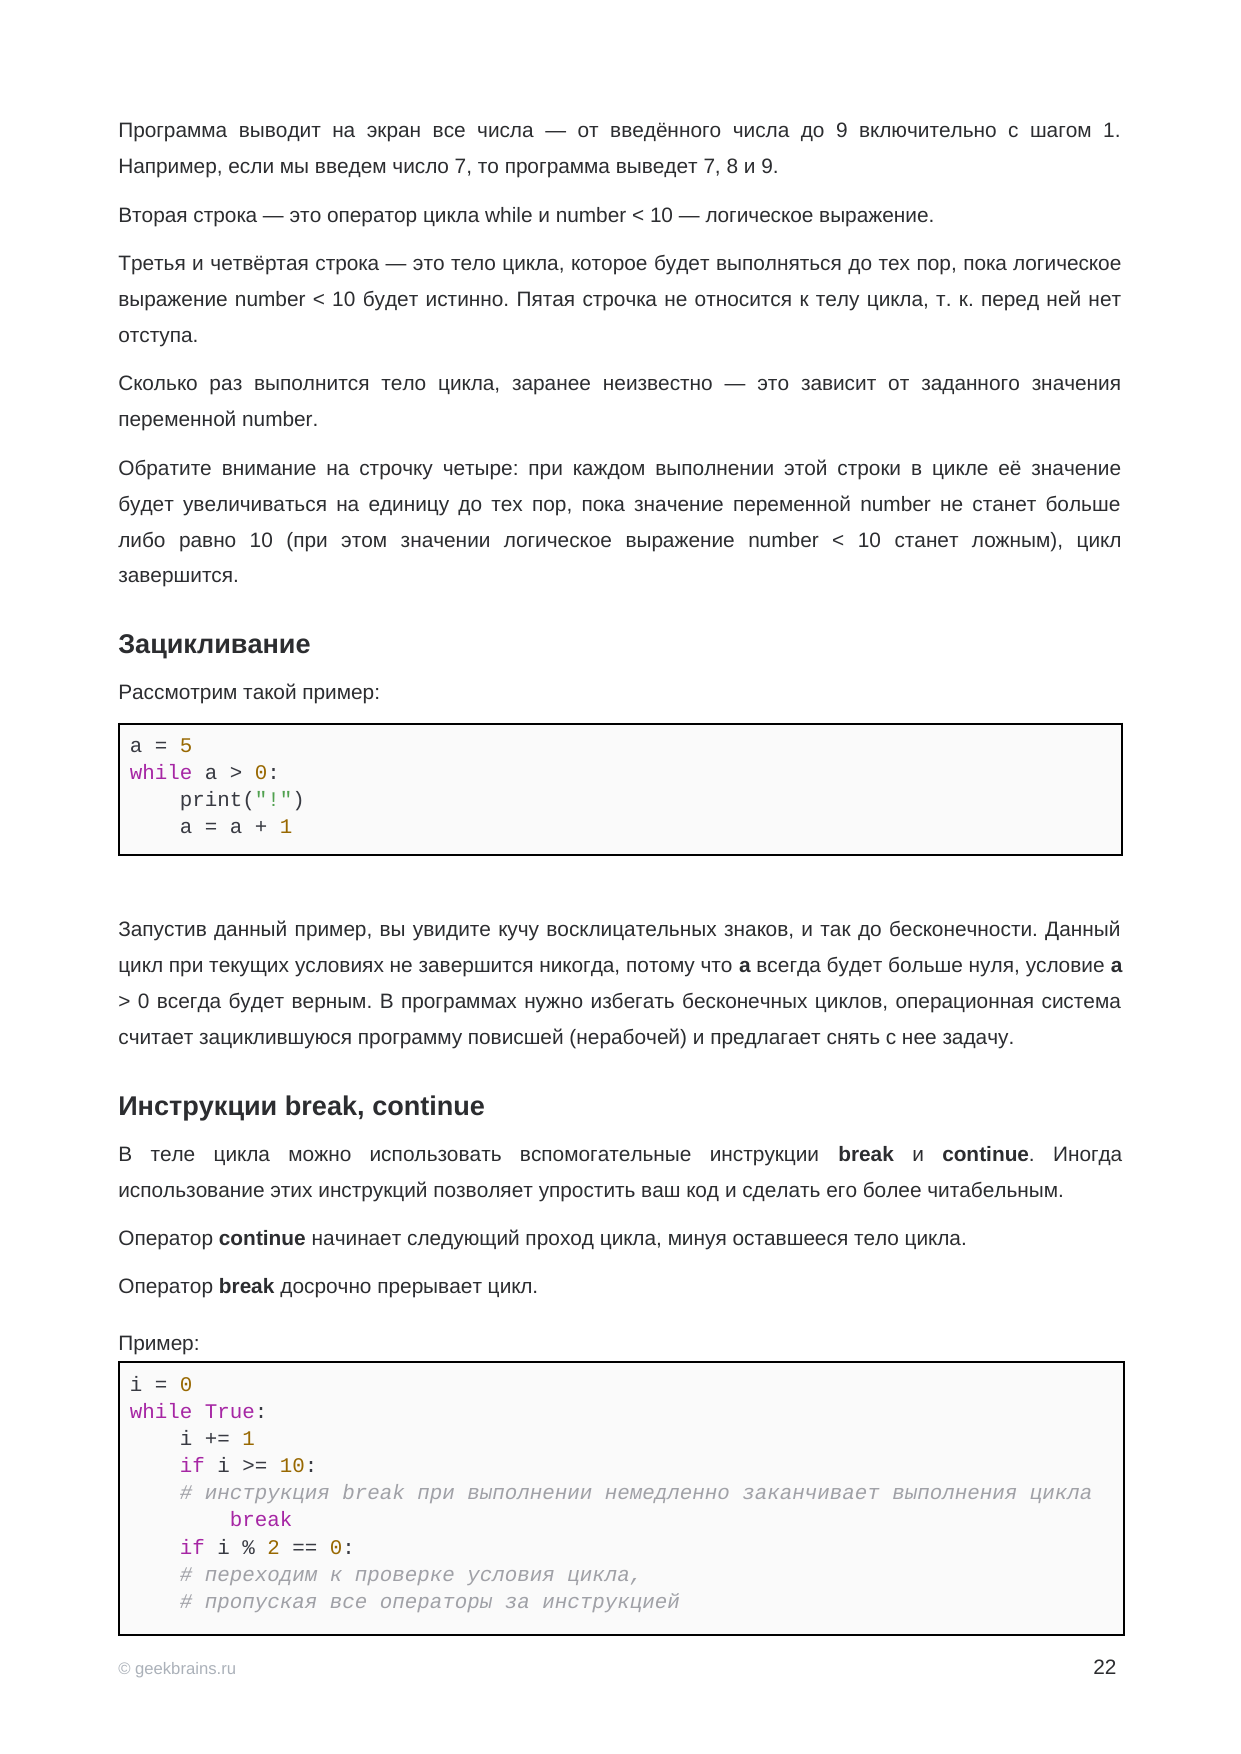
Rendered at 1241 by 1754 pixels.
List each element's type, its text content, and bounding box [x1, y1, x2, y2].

text Пример: [118, 1331, 1122, 1355]
text Программа выводит на экран все числа — от введённого числа до 9 включительно с шагом 1. Например, если мы введем число 7, то программа выведет 7, 8 и 9. [118, 118, 1122, 178]
text Оператор break досрочно прерывает цикл. [118, 1274, 1122, 1298]
text Сколько раз выполнится тело цикла, заранее неизвестно — это зависит от заданного значения переменной number. [118, 371, 1122, 431]
table_header a = 5 while a > 0: print("!") a = a + 1 [120, 725, 1121, 854]
text Запустив данный пример, вы увидите кучу восклицательных знаков, и так до бесконечности. Данный цикл при текущих условиях не завершится никогда, потому что a всегда будет больше нуля, условие a > 0 всегда будет верным. В программах нужно избегать бесконечных циклов, операционная система считает зациклившуюся программу повисшей (нерабочей) и предлагает снять с нее задачу. [118, 917, 1122, 1049]
subtitle Инструкции break, continue [118, 1090, 1122, 1121]
text Обратите внимание на строчку четыре: при каждом выполнении этой строки в цикле её значение будет увеличиваться на единицу до тех пор, пока значение переменной number не станет больше либо равно 10 (при этом значении логическое выражение number < 10 станет ложным), цикл завершится. [118, 456, 1122, 587]
text Вторая строка — это оператор цикла while и number < 10 — логическое выражение. [118, 202, 1122, 226]
text В теле цикла можно использовать вспомогательные инструкции break и continue. Иногда использование этих инструкций позволяет упростить ваш код и сделать его более читабельным. [118, 1142, 1122, 1201]
text Рассмотрим такой пример: [118, 680, 1122, 704]
text Оператор continue начинает следующий проход цикла, минуя оставшееся тело цикла. [118, 1226, 1122, 1250]
subtitle Зацикливание [118, 628, 1122, 660]
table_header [120, 1363, 1123, 1634]
text Третья и четвёртая строка — это тело цикла, которое будет выполняться до тех пор, пока логическое выражение number < 10 будет истинно. Пятая строчка не относится к телу цикла, т. к. перед ней нет отступа. [118, 251, 1122, 347]
